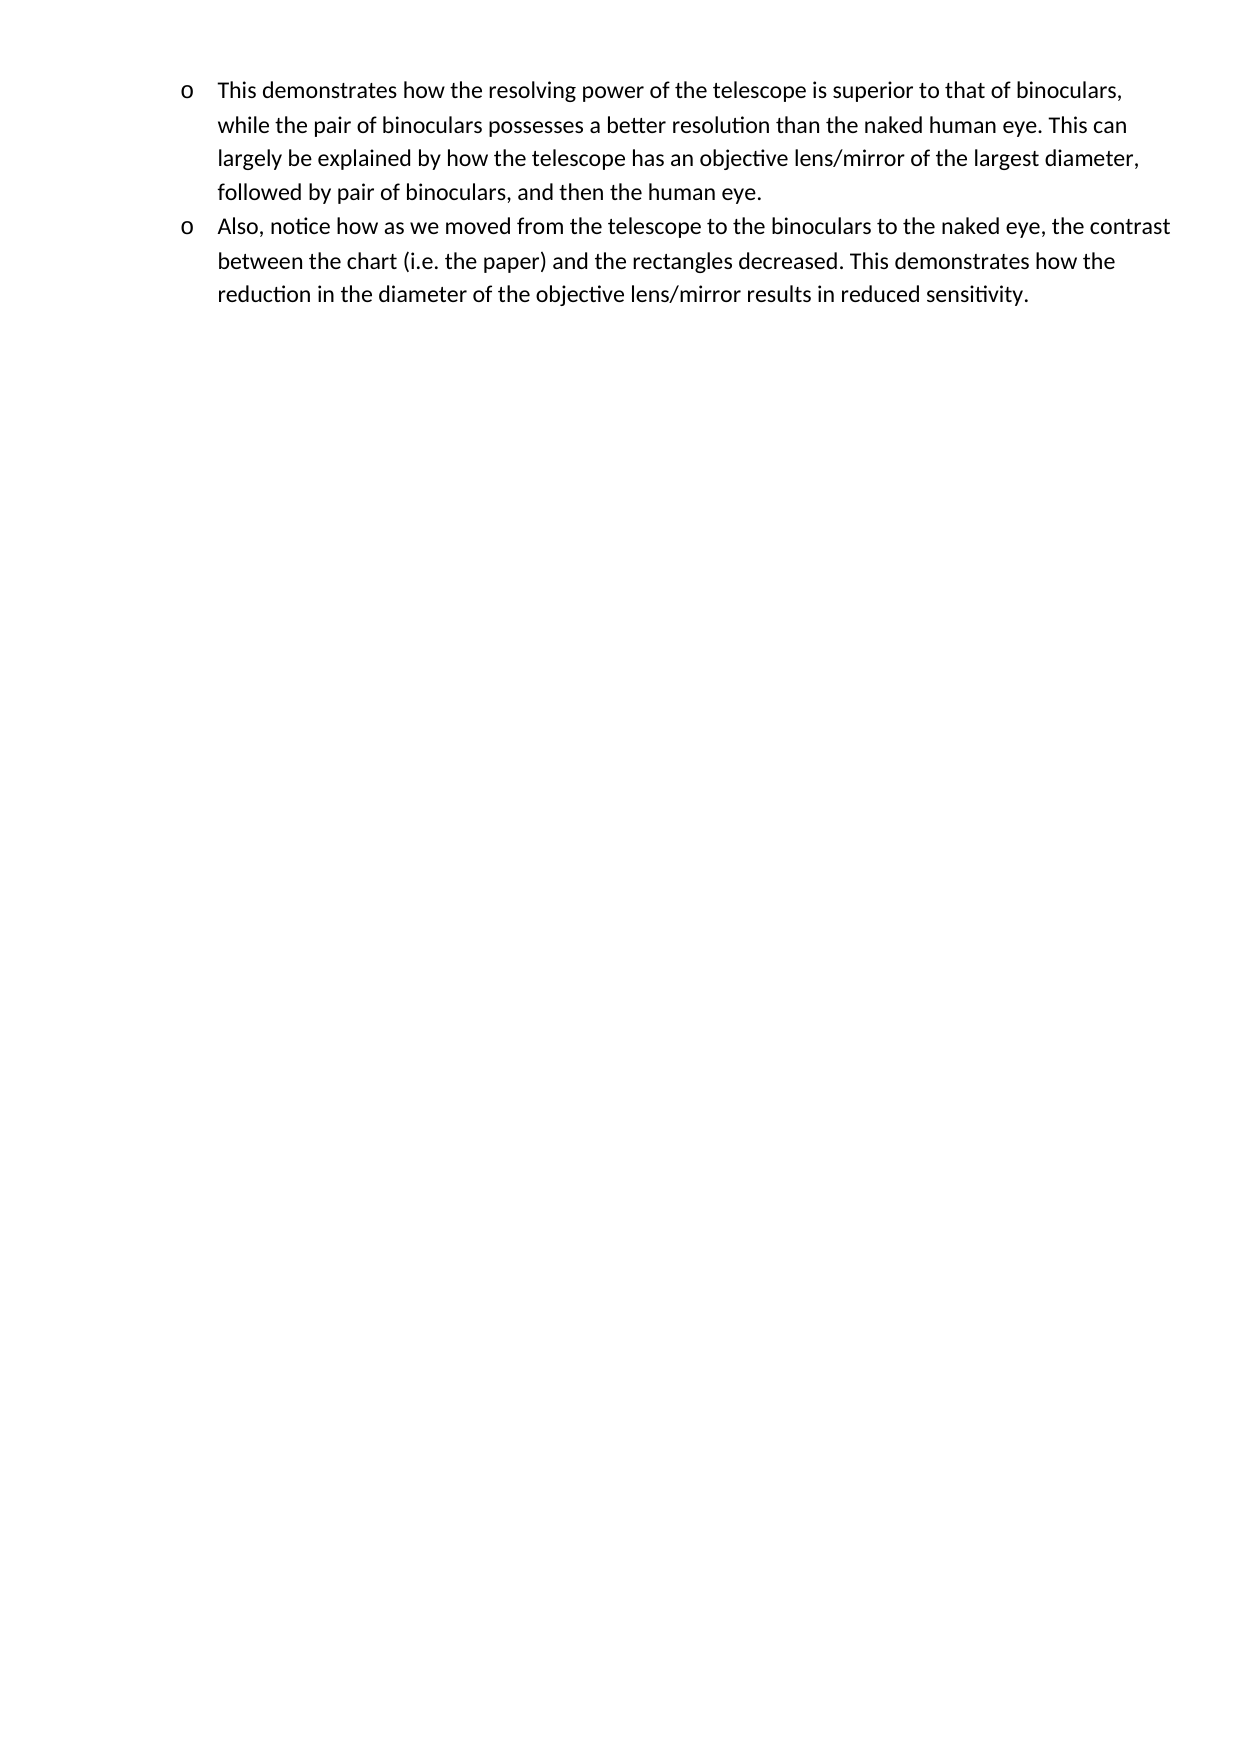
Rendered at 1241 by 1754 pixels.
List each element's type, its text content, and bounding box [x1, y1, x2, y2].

list This demonstrates how the resolving power of the telescope is superior to that of binoculars, while the pair of binoculars possesses a better resolution than the naked human eye. This can largely be explained by how the telescope has an objective lens/mirror of the largest diameter, followed by pair of binoculars, and then the human eye. [180, 75, 1173, 206]
list Also, notice how as we moved from the telescope to the binoculars to the naked eye, the contrast between the chart (i.e. the paper) and the rectangles decreased. This demonstrates how the reduction in the diameter of the objective lens/mirror results in reduced sensitivity. [180, 211, 1173, 309]
